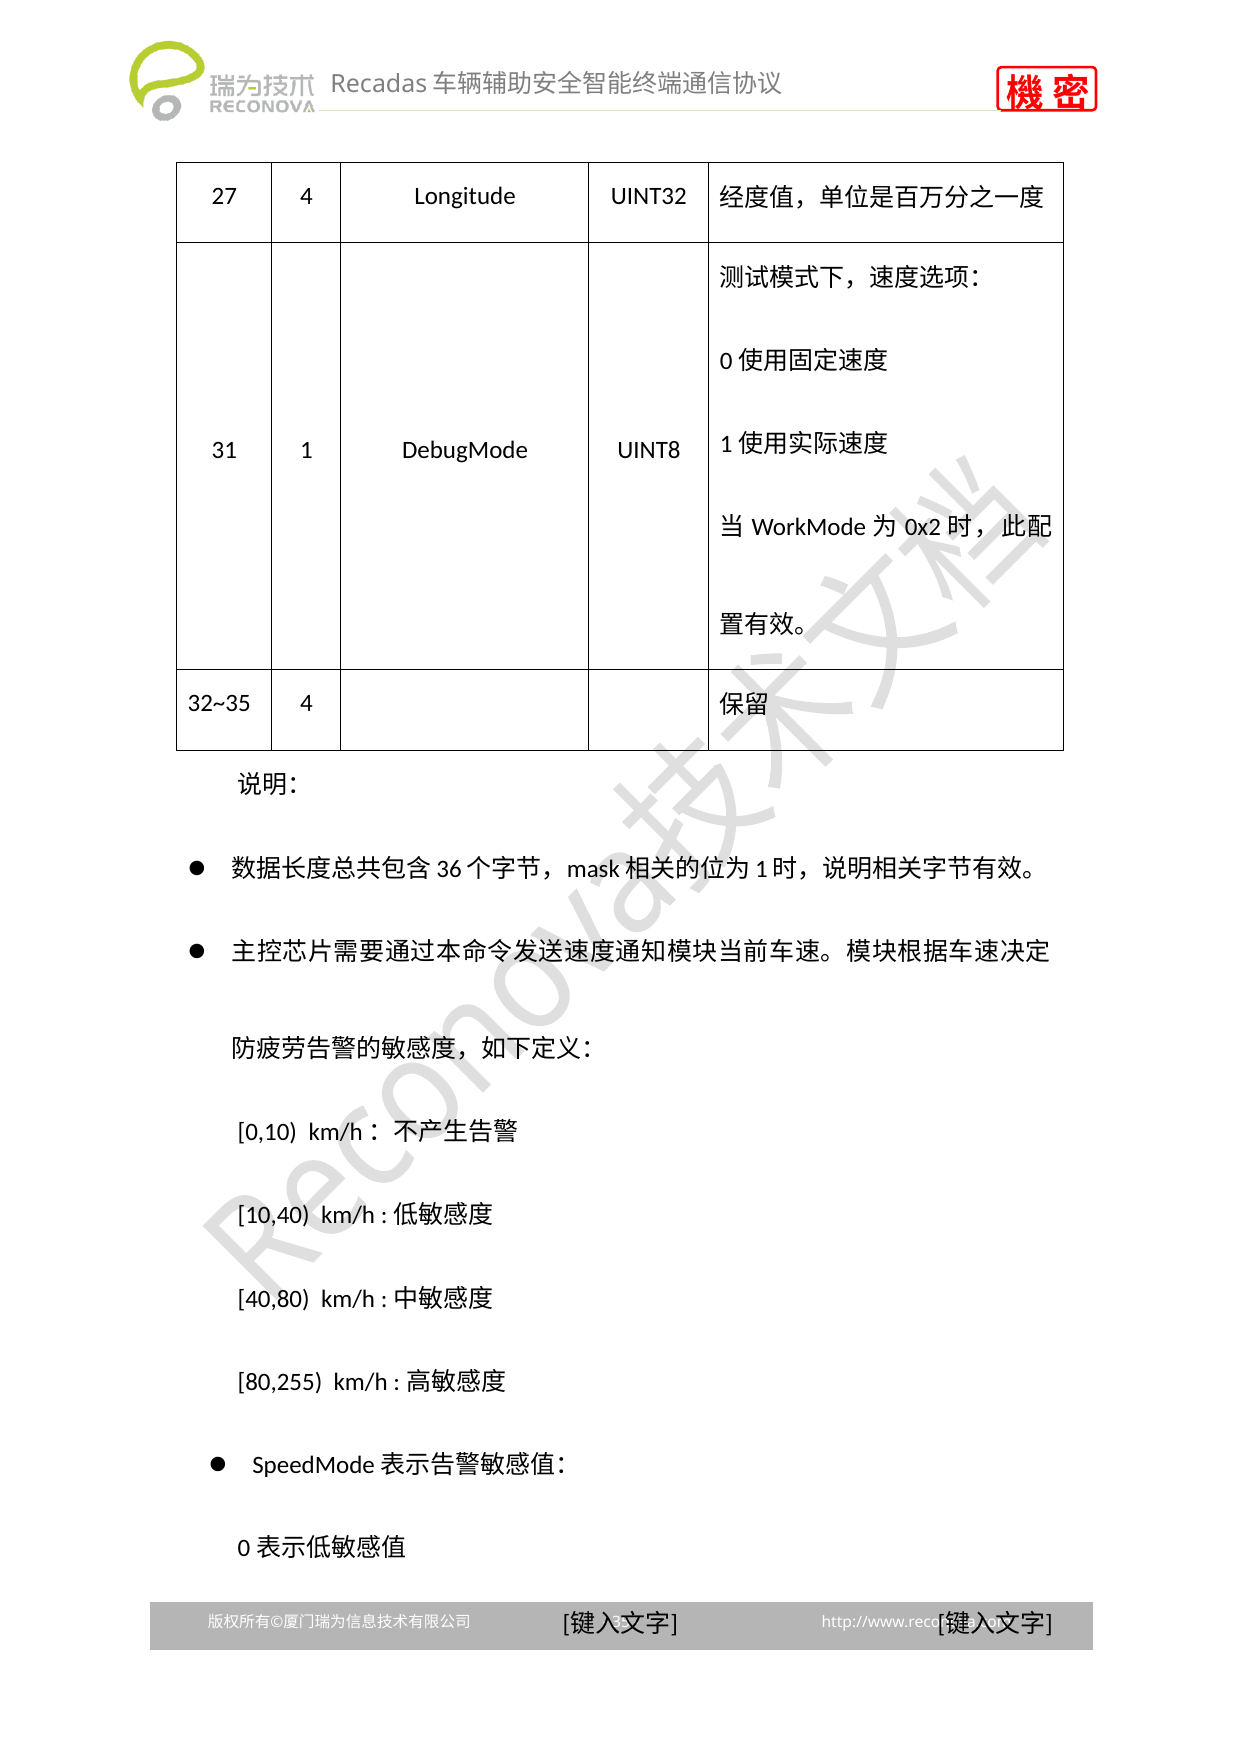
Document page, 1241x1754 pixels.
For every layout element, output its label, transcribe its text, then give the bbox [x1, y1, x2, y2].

text 0 表示低敏感值 [187, 1513, 1053, 1578]
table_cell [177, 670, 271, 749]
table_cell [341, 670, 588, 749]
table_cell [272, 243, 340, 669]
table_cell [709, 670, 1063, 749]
picture [114, 34, 330, 127]
text [40,80) km/h : 中敏感度 [187, 1264, 1053, 1329]
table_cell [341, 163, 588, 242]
text [80,255) km/h : 高敏感度 [187, 1347, 1053, 1412]
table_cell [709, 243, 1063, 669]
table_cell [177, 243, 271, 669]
list 主控芯片需要通过本命令发送速度通知模块当前车速。模块根据车速决定防疲劳告警的敏感度，如下定义： [187, 917, 1053, 1079]
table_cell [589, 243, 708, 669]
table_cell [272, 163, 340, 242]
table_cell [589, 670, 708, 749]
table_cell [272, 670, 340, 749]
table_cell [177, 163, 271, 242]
text [10,40) km/h : 低敏感度 [187, 1181, 1053, 1246]
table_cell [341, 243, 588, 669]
text 说明： [187, 751, 1053, 816]
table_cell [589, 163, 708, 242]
list SpeedMode表示告警敏感值： [208, 1430, 1053, 1495]
text [0,10) km/h ：不产生告警 [187, 1097, 1053, 1162]
list 数据长度总共包含36个字节，mask相关的位为1时，说明相关字节有效。 [187, 834, 1053, 899]
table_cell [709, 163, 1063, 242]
